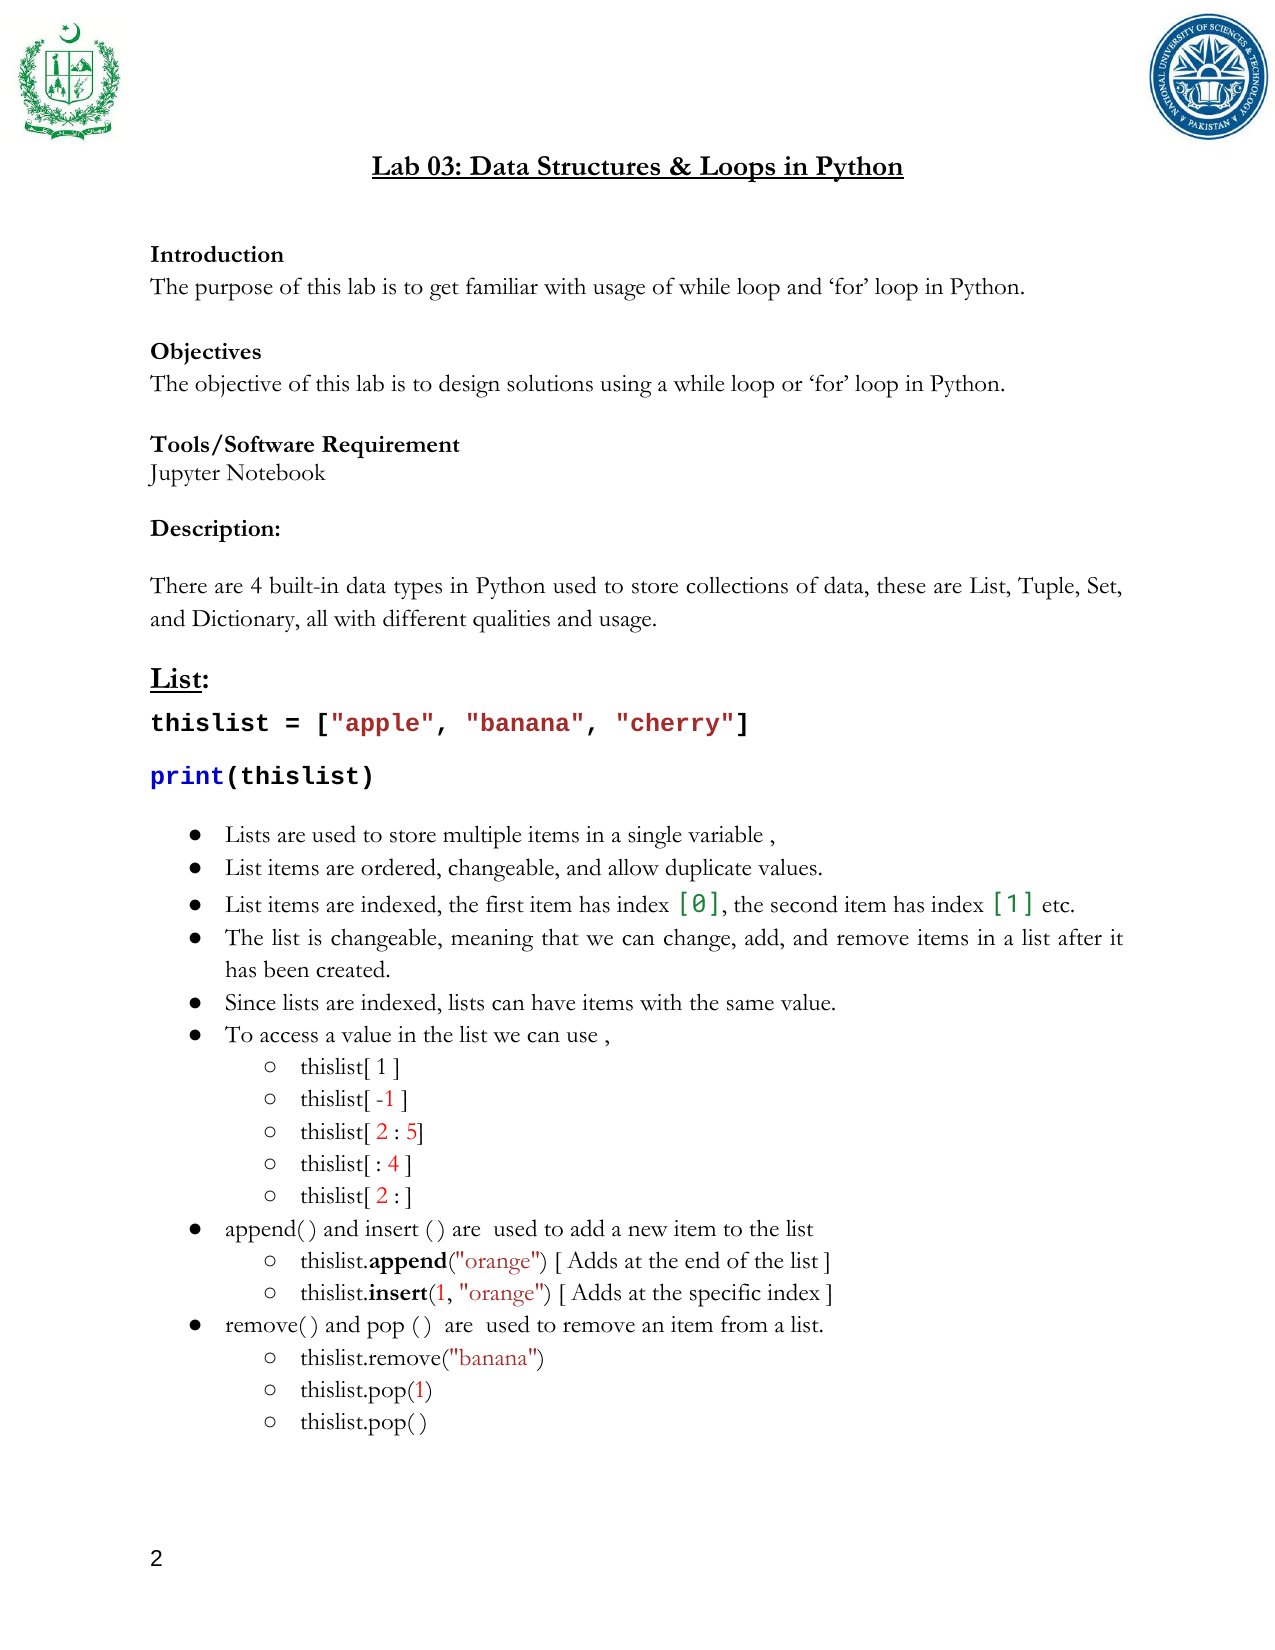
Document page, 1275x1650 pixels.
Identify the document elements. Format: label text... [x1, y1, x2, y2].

list thislist[ : 4 ] [262, 1150, 1125, 1178]
list List items are indexed, the first item has index [0], the second item has index [1] etc. [187, 886, 1125, 919]
list thislist.append("orange") [ Adds at the end of the list ] [262, 1247, 1125, 1275]
list thislist[ 2 : 5] [262, 1117, 1125, 1146]
list Since lists are indexed, lists can have items with the same value. [187, 988, 1125, 1016]
list The list is changeable, meaning that we can change, add, and remove items in a list after it has been created. [187, 924, 1125, 984]
text thislist = ["apple", "banana", "cherry"] [150, 710, 1125, 739]
list thislist.pop( ) [262, 1408, 1125, 1436]
list thislist.remove("banana") [262, 1343, 1125, 1372]
text Description: [150, 515, 1125, 543]
text The objective of this lab is to design solutions using a while loop or ‘for’ loop in Python. [150, 370, 1125, 398]
list thislist[ 2 : ] [262, 1182, 1125, 1210]
text List: [150, 662, 1125, 697]
list thislist.pop(1) [262, 1376, 1125, 1404]
text Introduction [150, 241, 1125, 269]
list thislist.insert(1, "orange") [ Adds at the specific index ] [262, 1279, 1125, 1307]
picture [4, 18, 134, 150]
text Objectives [150, 338, 1125, 366]
text print(thislist) [150, 764, 1125, 792]
list Lists are used to store multiple items in a single variable , [187, 821, 1125, 849]
list remove( ) and pop ( ) are used to remove an item from a list. [187, 1311, 1125, 1339]
list List items are ordered, changeable, and allow duplicate values. [187, 853, 1125, 882]
list thislist[ -1 ] [262, 1085, 1125, 1113]
text The purpose of this lab is to get familiar with usage of while loop and ‘for’ loop in Python. [150, 273, 1125, 301]
list thislist[ 1 ] [262, 1053, 1125, 1081]
picture [1143, 1, 1274, 151]
list append( ) and insert ( ) are used to add a new item to the list [187, 1214, 1125, 1242]
text Jupyter Notebook [150, 458, 1125, 487]
text There are 4 built-in data types in Python used to store collections of data, these are List, Tuple, Set, and Dictionary, all with different qualities and usage. [150, 572, 1125, 632]
list To access a value in the list we can use , [187, 1021, 1125, 1049]
text Tools/Software Requirement [150, 430, 1125, 458]
text Lab 03: Data Structures & Loops in Python [150, 150, 1125, 183]
